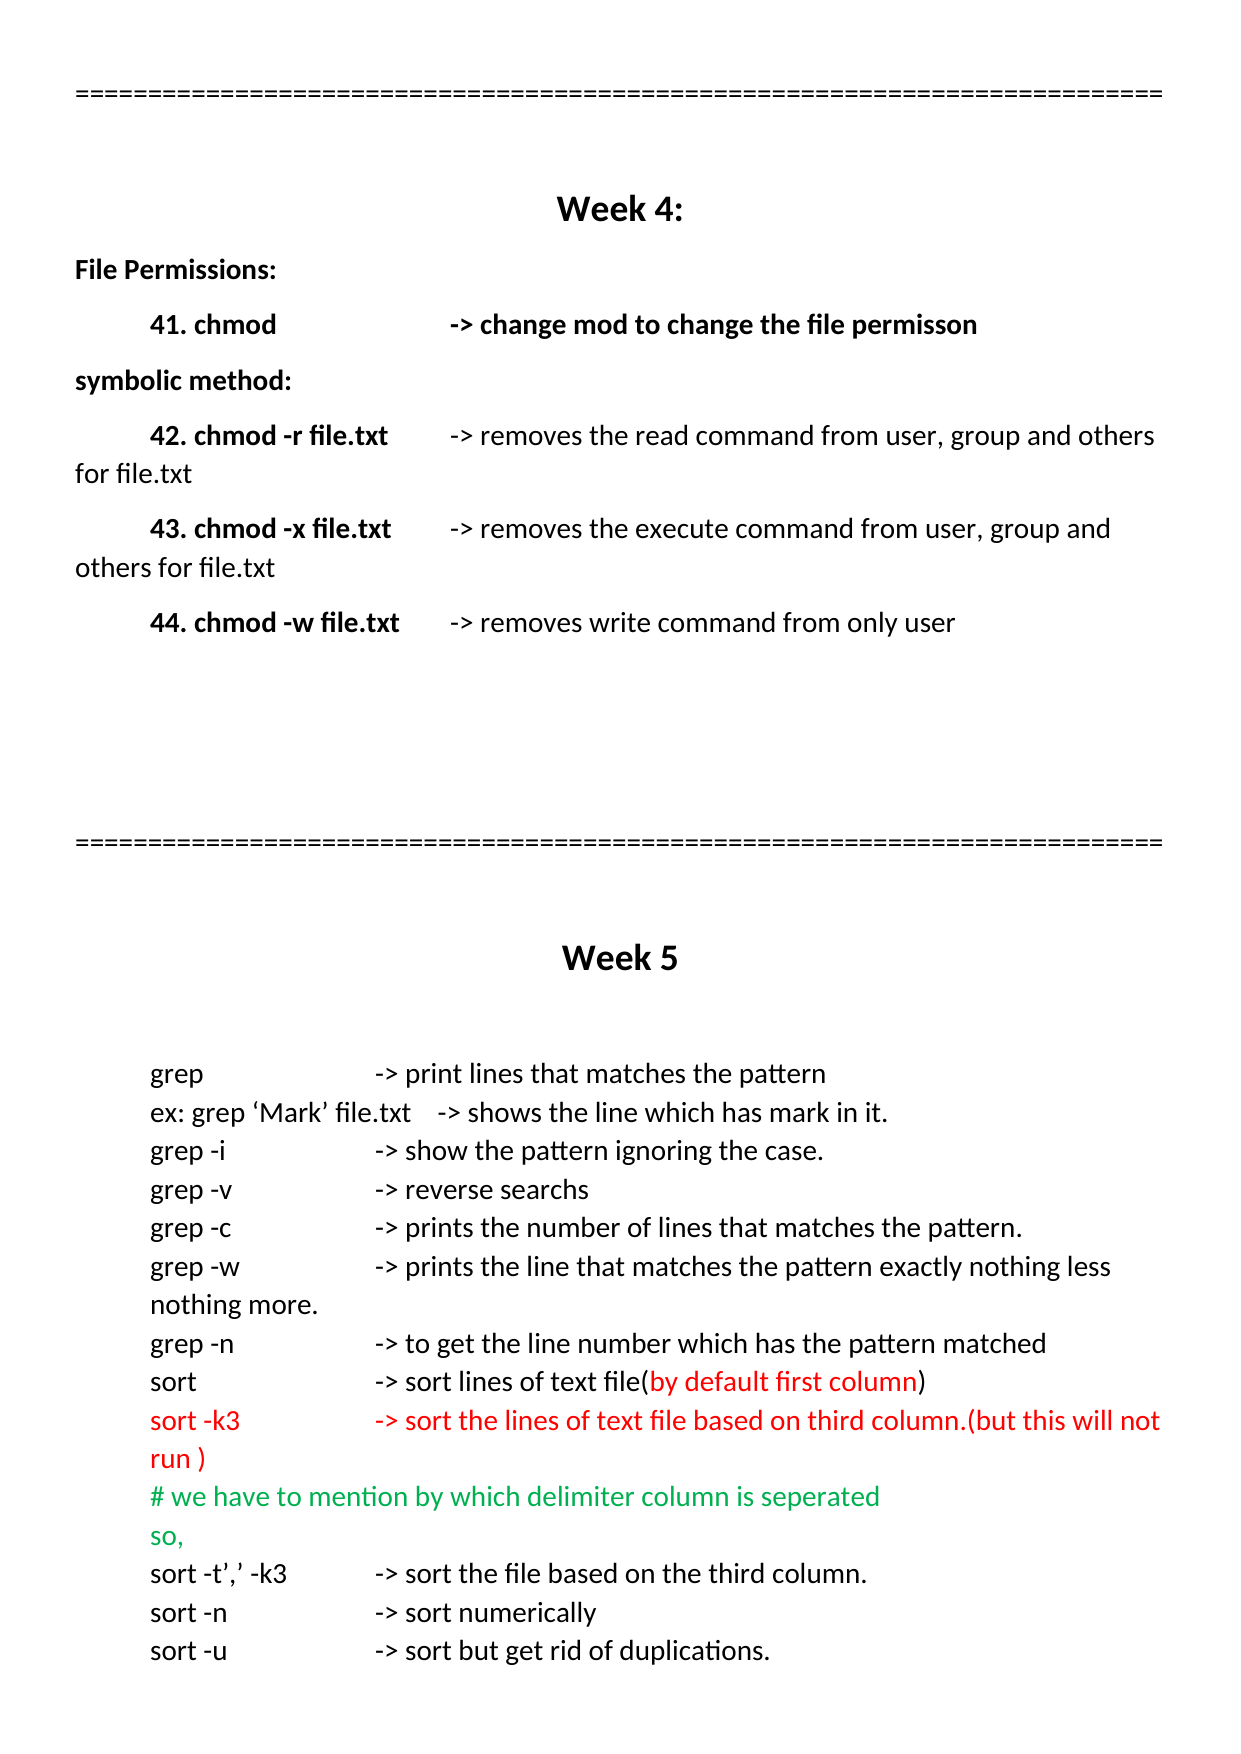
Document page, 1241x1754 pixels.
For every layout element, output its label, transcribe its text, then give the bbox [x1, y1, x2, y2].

text 44. chmod -w file.txt -> removes write command from only user [75, 604, 1165, 639]
list nothing more. [150, 1286, 1165, 1322]
list sort -n -> sort numerically [150, 1594, 1165, 1629]
text File Permissions: [75, 251, 1165, 287]
list sort -u -> sort but get rid of duplications. [150, 1632, 1165, 1668]
text 41. chmod -> change mod to change the file permisson [75, 306, 1165, 342]
text 43. chmod -x file.txt -> removes the execute command from user, group and others for file.txt [75, 510, 1165, 584]
list grep -i -> show the pattern ignoring the case. [150, 1132, 1165, 1168]
list # we have to mention by which delimiter column is seperated [150, 1478, 1165, 1514]
list grep -v -> reverse searchs [150, 1171, 1165, 1207]
text Week 4: [75, 185, 1165, 231]
text symbolic method: [75, 362, 1165, 397]
text Week 5 [75, 934, 1165, 980]
list grep -> print lines that matches the pattern [150, 1056, 1165, 1091]
list grep -c -> prints the number of lines that matches the pattern. [150, 1209, 1165, 1245]
text =========================================================================== [75, 824, 1165, 860]
list ex: grep ‘Mark’ file.txt -> shows the line which has mark in it. [150, 1094, 1165, 1130]
list so, [150, 1517, 1165, 1552]
list sort -k3 -> sort the lines of text file based on third column.(but this will not run ) [150, 1402, 1165, 1476]
text =========================================================================== [75, 75, 1165, 111]
list sort -> sort lines of text file(by default first column) [150, 1363, 1165, 1399]
text 42. chmod -r file.txt -> removes the read command from user, group and others for file.txt [75, 417, 1165, 491]
list grep -n -> to get the line number which has the pattern matched [150, 1325, 1165, 1360]
list grep -w -> prints the line that matches the pattern exactly nothing less [150, 1248, 1165, 1283]
list sort -t’,’ -k3 -> sort the file based on the third column. [150, 1555, 1165, 1591]
